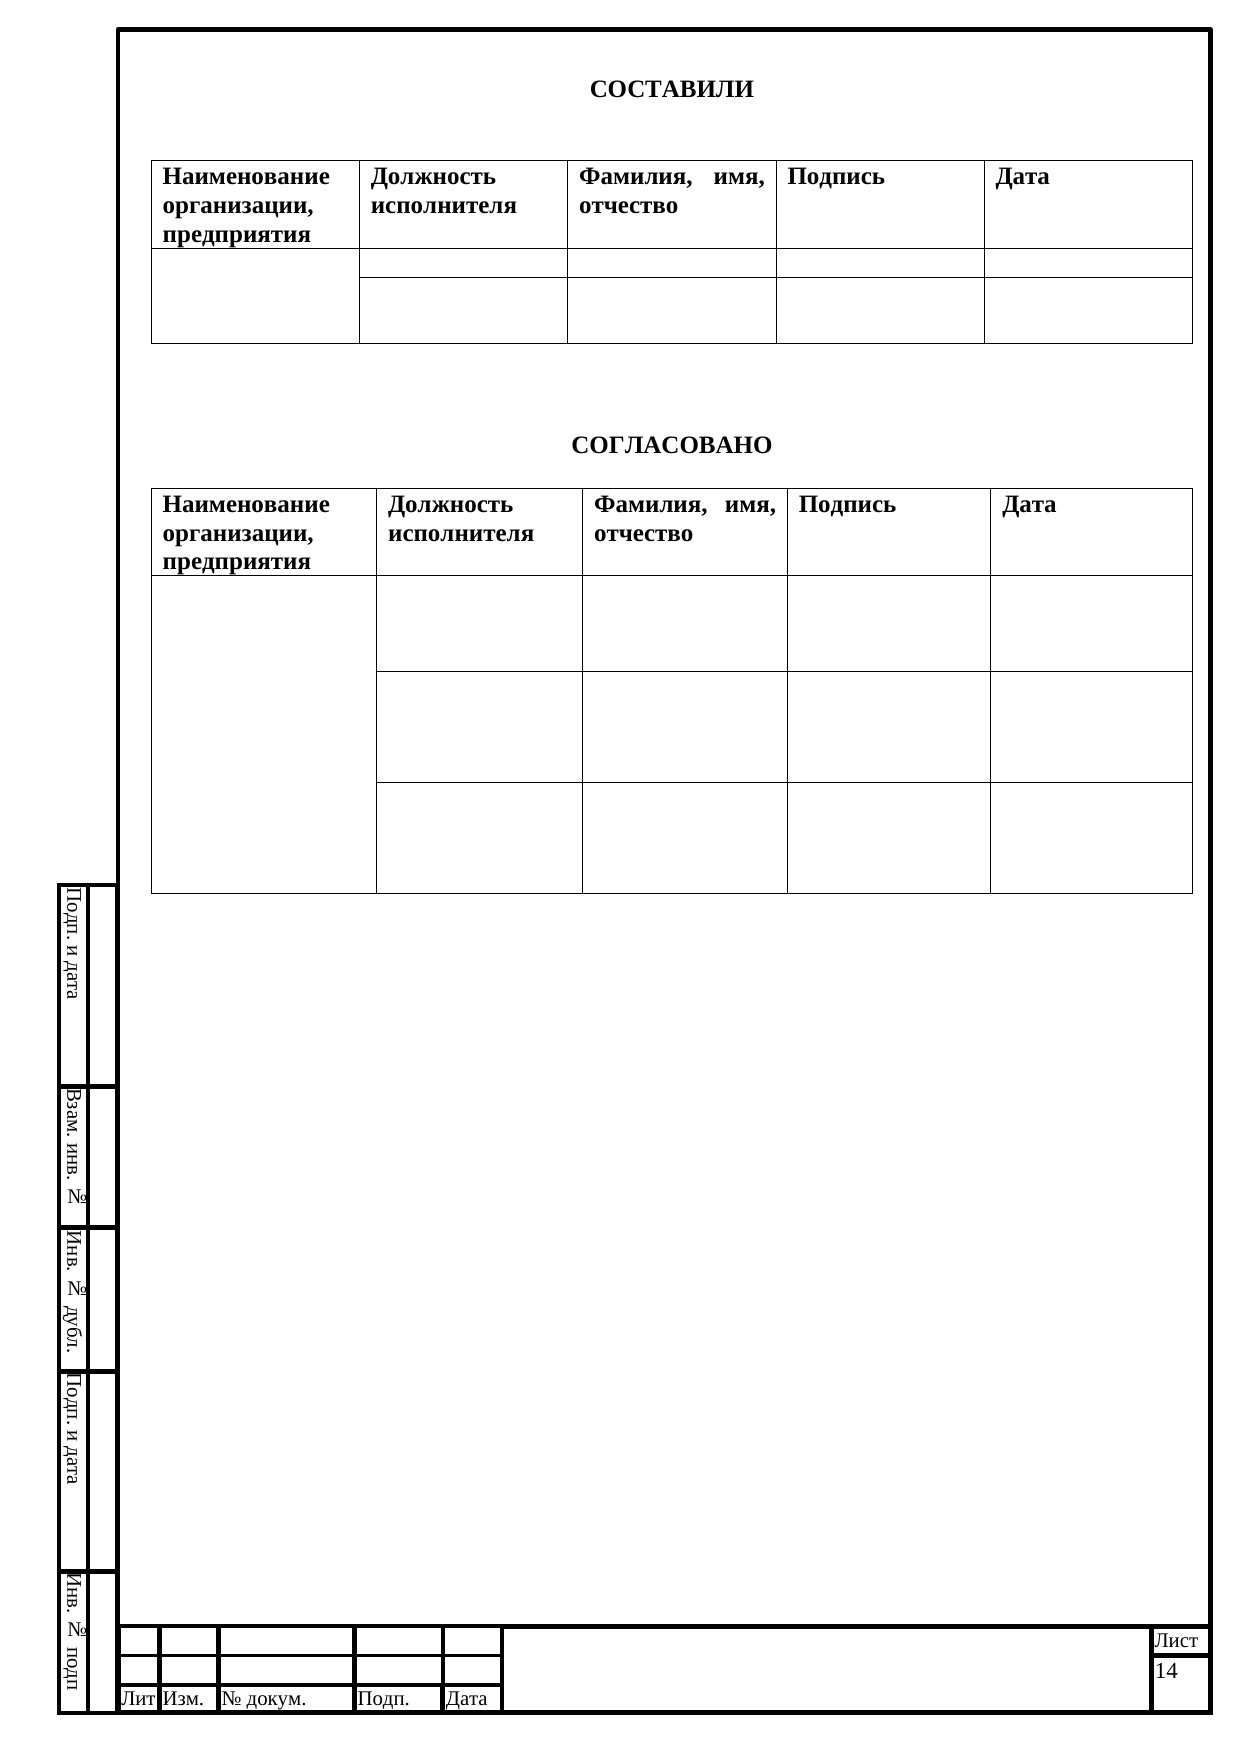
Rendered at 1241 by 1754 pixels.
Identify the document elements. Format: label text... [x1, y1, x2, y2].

table_cell [777, 278, 984, 343]
table_header Должность исполнителя [377, 489, 582, 575]
table_header Подпись [788, 489, 990, 575]
text СОСТАВИЛИ [162, 74, 1181, 103]
table_cell [991, 783, 1192, 893]
table_header Фамилия, имя, отчество [568, 161, 776, 247]
table_cell [360, 249, 567, 277]
table_cell [777, 249, 984, 277]
table_cell [985, 249, 1192, 277]
table_cell [583, 576, 787, 671]
table_header Дата [991, 489, 1192, 575]
table_header Наименование организации, предприятия [152, 161, 359, 247]
table_cell [583, 672, 787, 782]
table_cell [788, 576, 990, 671]
table_cell [152, 576, 376, 893]
table_header Должность исполнителя [360, 161, 567, 247]
table_cell [568, 278, 776, 343]
table_header Наименование организации, предприятия [152, 489, 376, 575]
table_cell [152, 249, 359, 343]
table_cell [788, 672, 990, 782]
table_cell [991, 672, 1192, 782]
table_cell [568, 249, 776, 277]
table_cell [583, 783, 787, 893]
table_cell [788, 783, 990, 893]
table_cell [377, 576, 582, 671]
table_cell [991, 576, 1192, 671]
table_header Подпись [777, 161, 984, 247]
table_header Дата [985, 161, 1192, 247]
text СОГЛАСОВАНО [162, 430, 1181, 459]
table_cell [377, 672, 582, 782]
table_cell [360, 278, 567, 343]
table_cell [985, 278, 1192, 343]
table_header Фамилия, имя, отчество [583, 489, 787, 575]
table_cell [377, 783, 582, 893]
